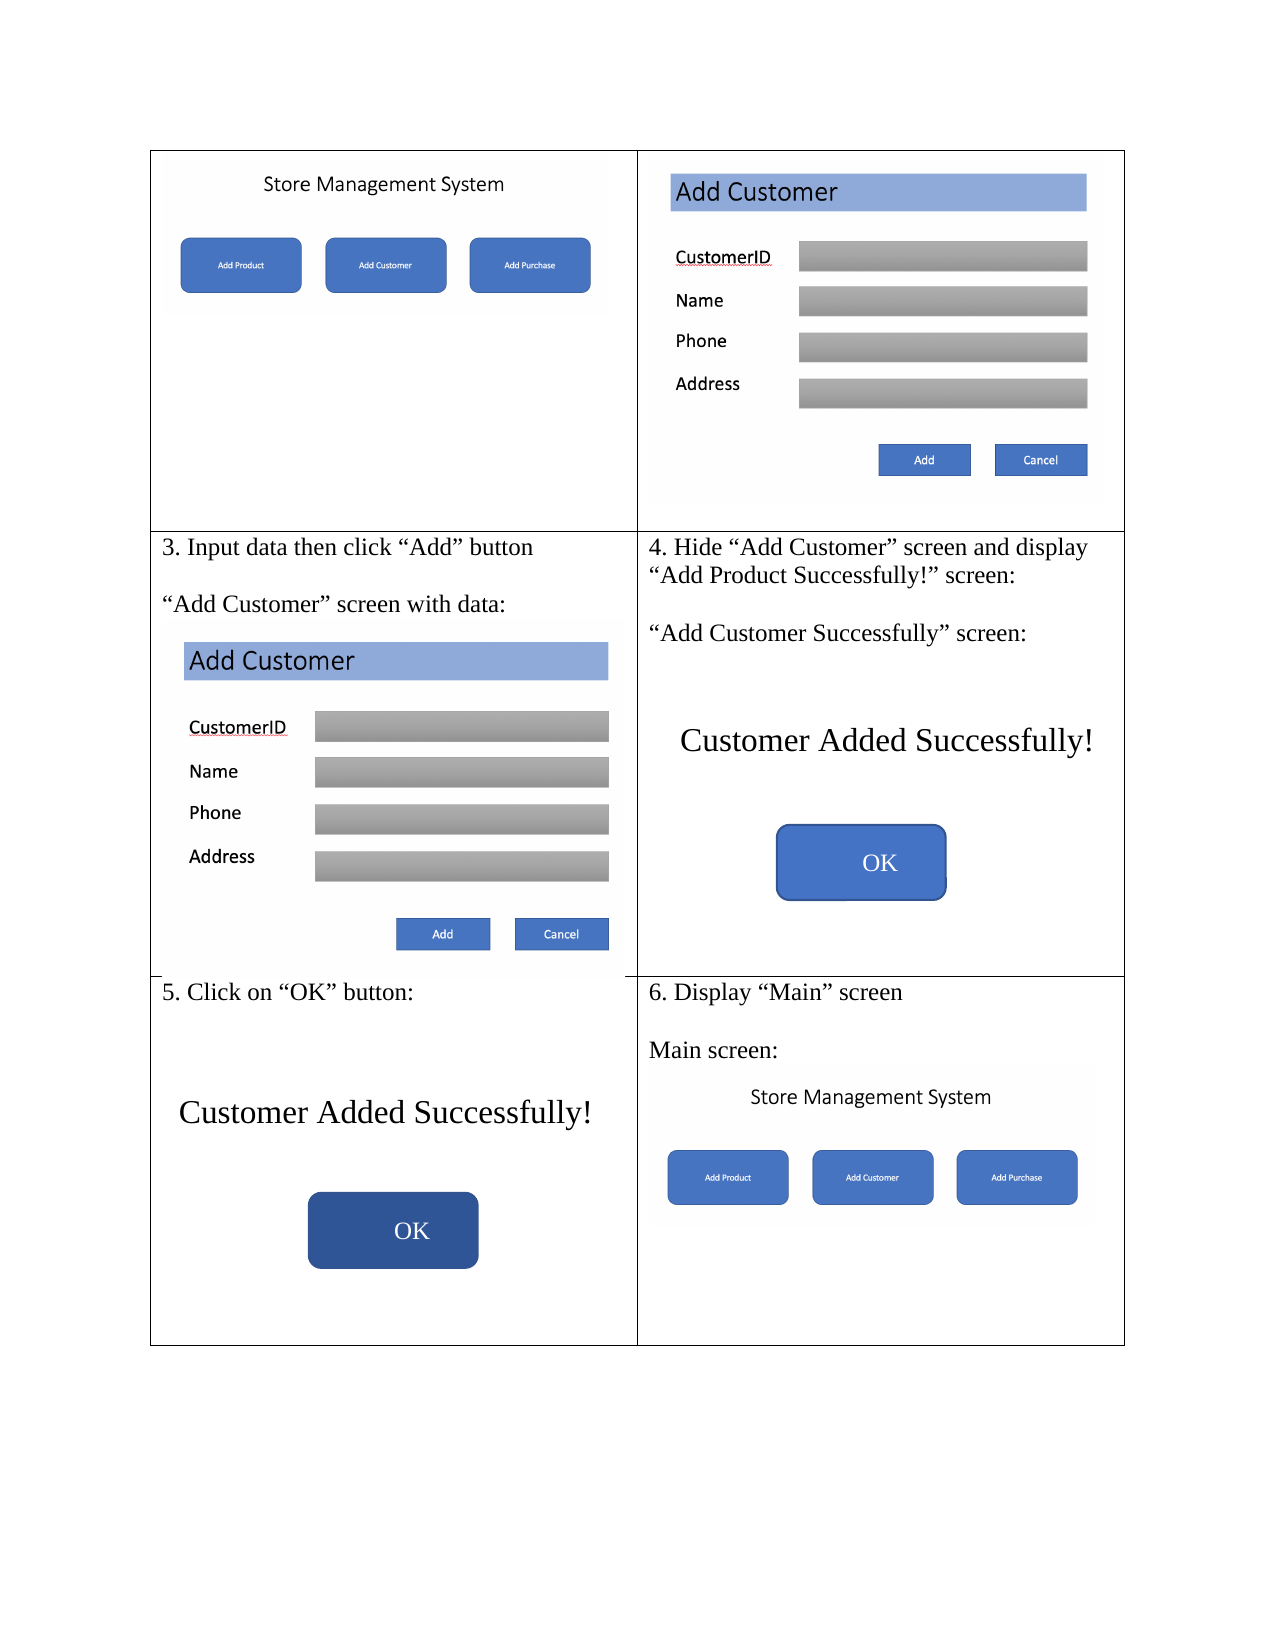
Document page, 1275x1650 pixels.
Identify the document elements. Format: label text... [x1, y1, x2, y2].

table_cell 3. Input data then click “Add” button “Add Customer” screen with data: [151, 532, 637, 976]
picture [161, 151, 608, 314]
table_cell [638, 151, 1124, 531]
picture [648, 151, 1104, 502]
table_cell 6. Display “Main” screen Main screen: [638, 977, 1124, 1345]
picture [161, 618, 626, 977]
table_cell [151, 151, 637, 531]
picture [648, 1063, 1095, 1226]
table_cell 5. Click on “OK” button: Customer Added Successfully! [151, 977, 637, 1345]
table_cell 4. Hide “Add Customer” screen and display “Add Product Successfully!” screen: “Add Customer Successfully” screen: [638, 532, 1124, 976]
